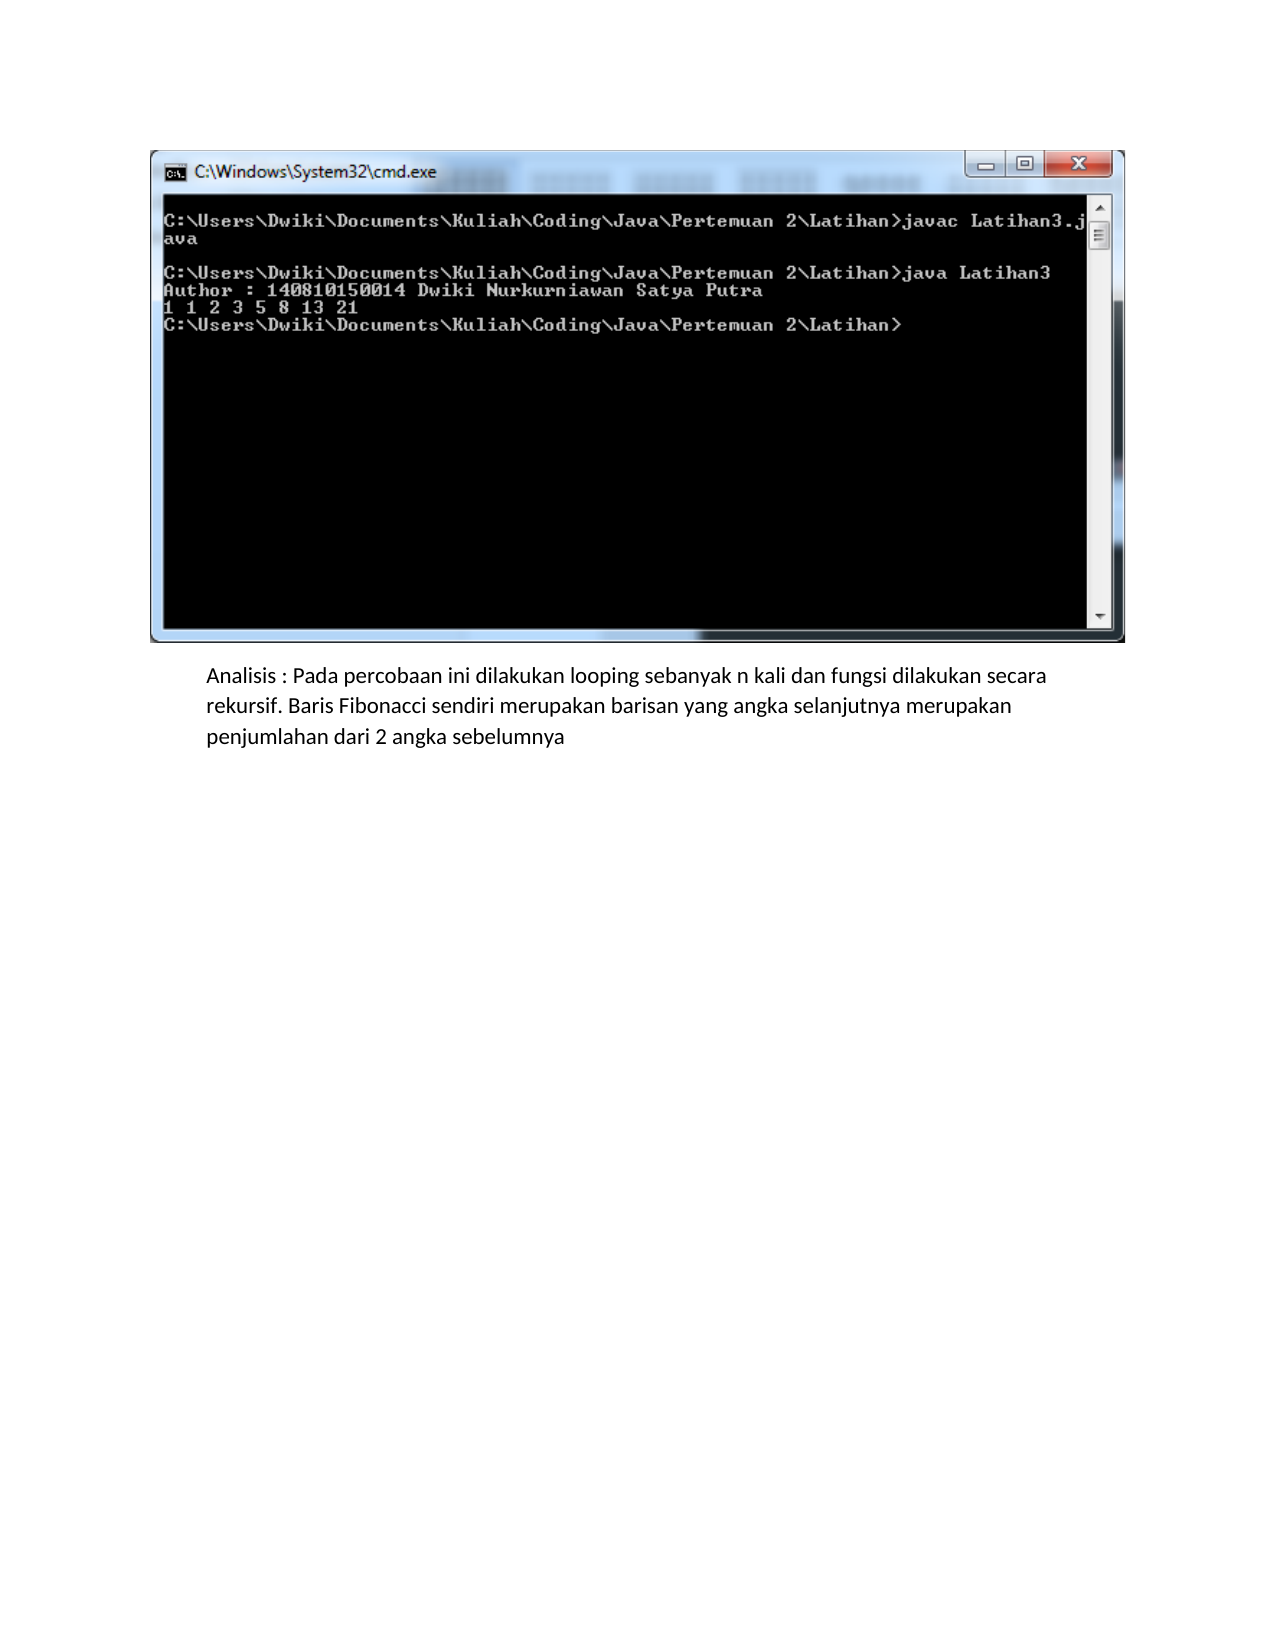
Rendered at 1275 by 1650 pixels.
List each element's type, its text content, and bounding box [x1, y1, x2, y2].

text Analisis : Pada percobaan ini dilakukan looping sebanyak n kali dan fungsi dilakukan secara rekursif. Baris Fibonacci sendiri merupakan barisan yang angka selanjutnya merupakan penjumlahan dari 2 angka sebelumnya [206, 661, 1125, 750]
picture [150, 150, 1125, 643]
